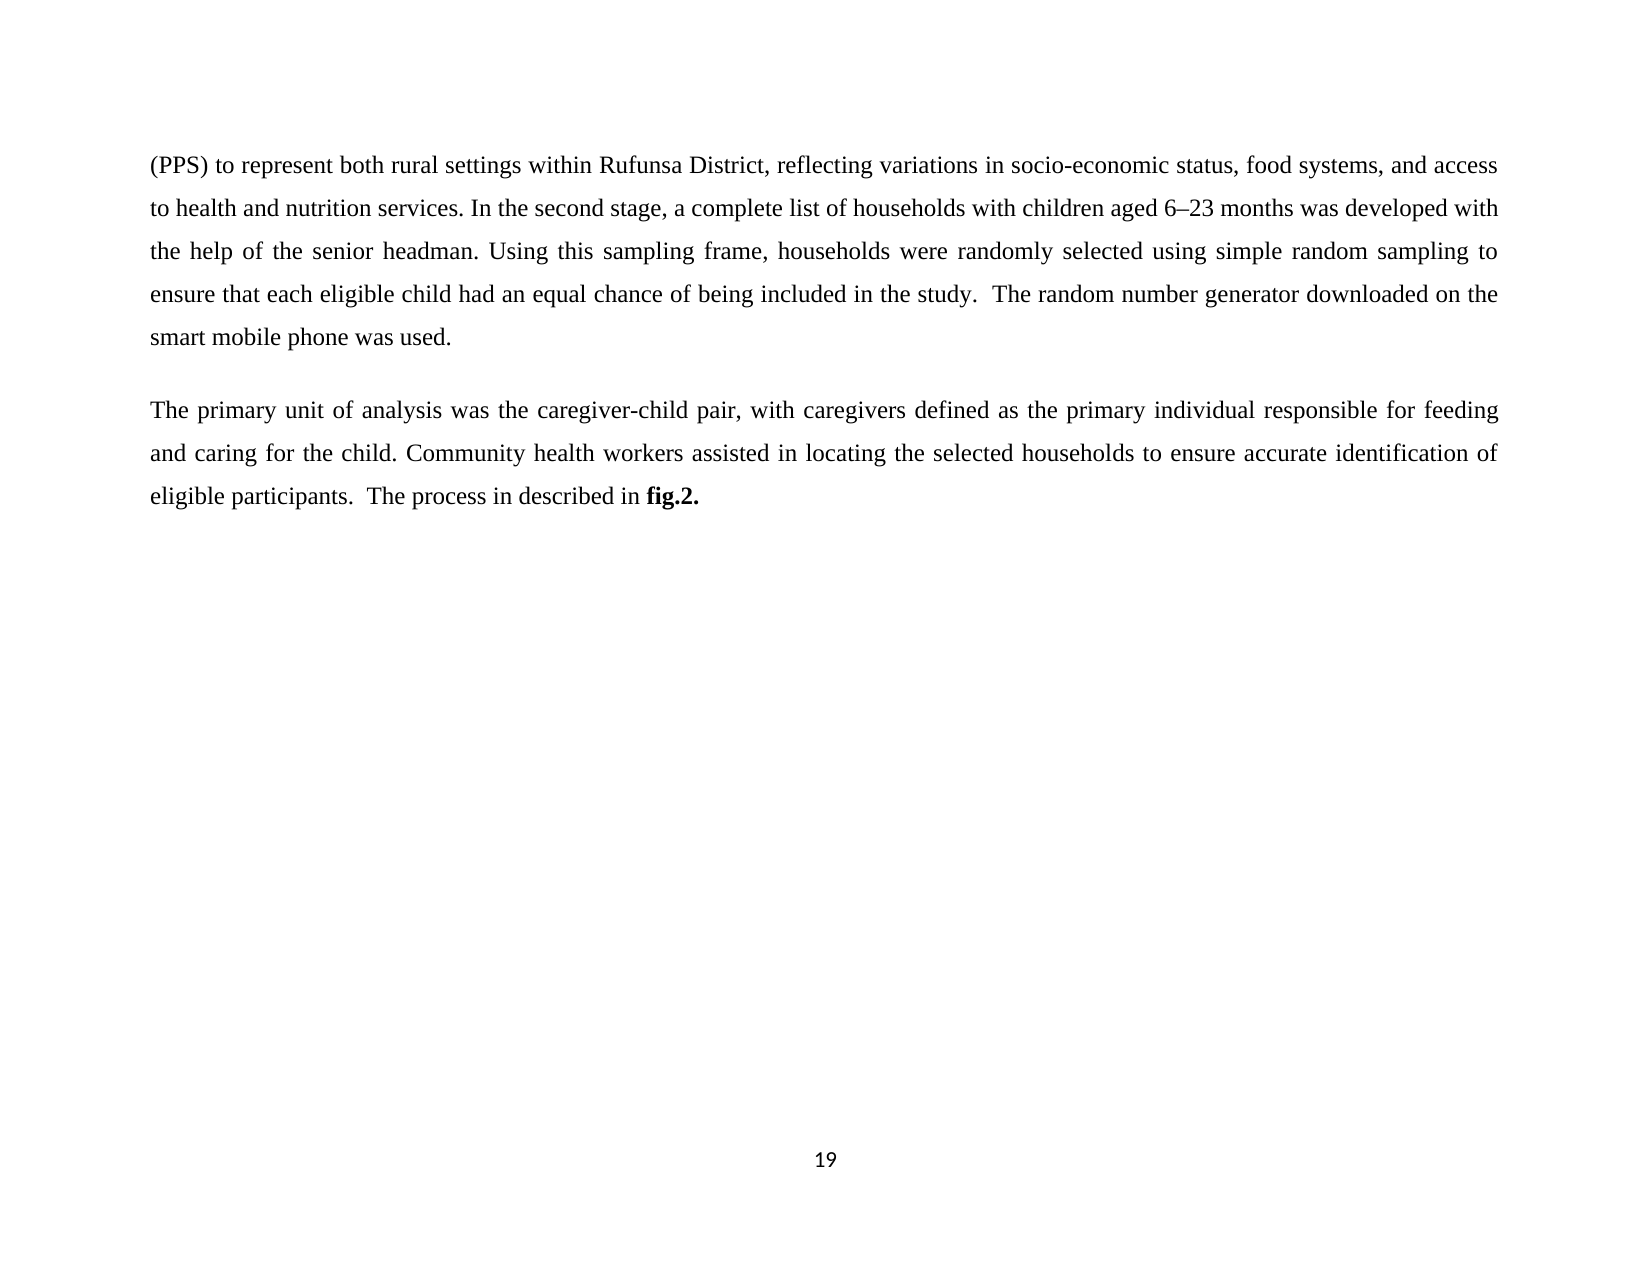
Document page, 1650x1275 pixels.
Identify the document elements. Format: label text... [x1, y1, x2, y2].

text The primary unit of analysis was the caregiver-child pair, with caregivers defined as the primary individual responsible for feeding and caring for the child. Community health workers assisted in locating the selected households to ensure accurate identification of eligible participants. The process in described in fig.2. [150, 395, 1500, 510]
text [150, 150, 1500, 351]
